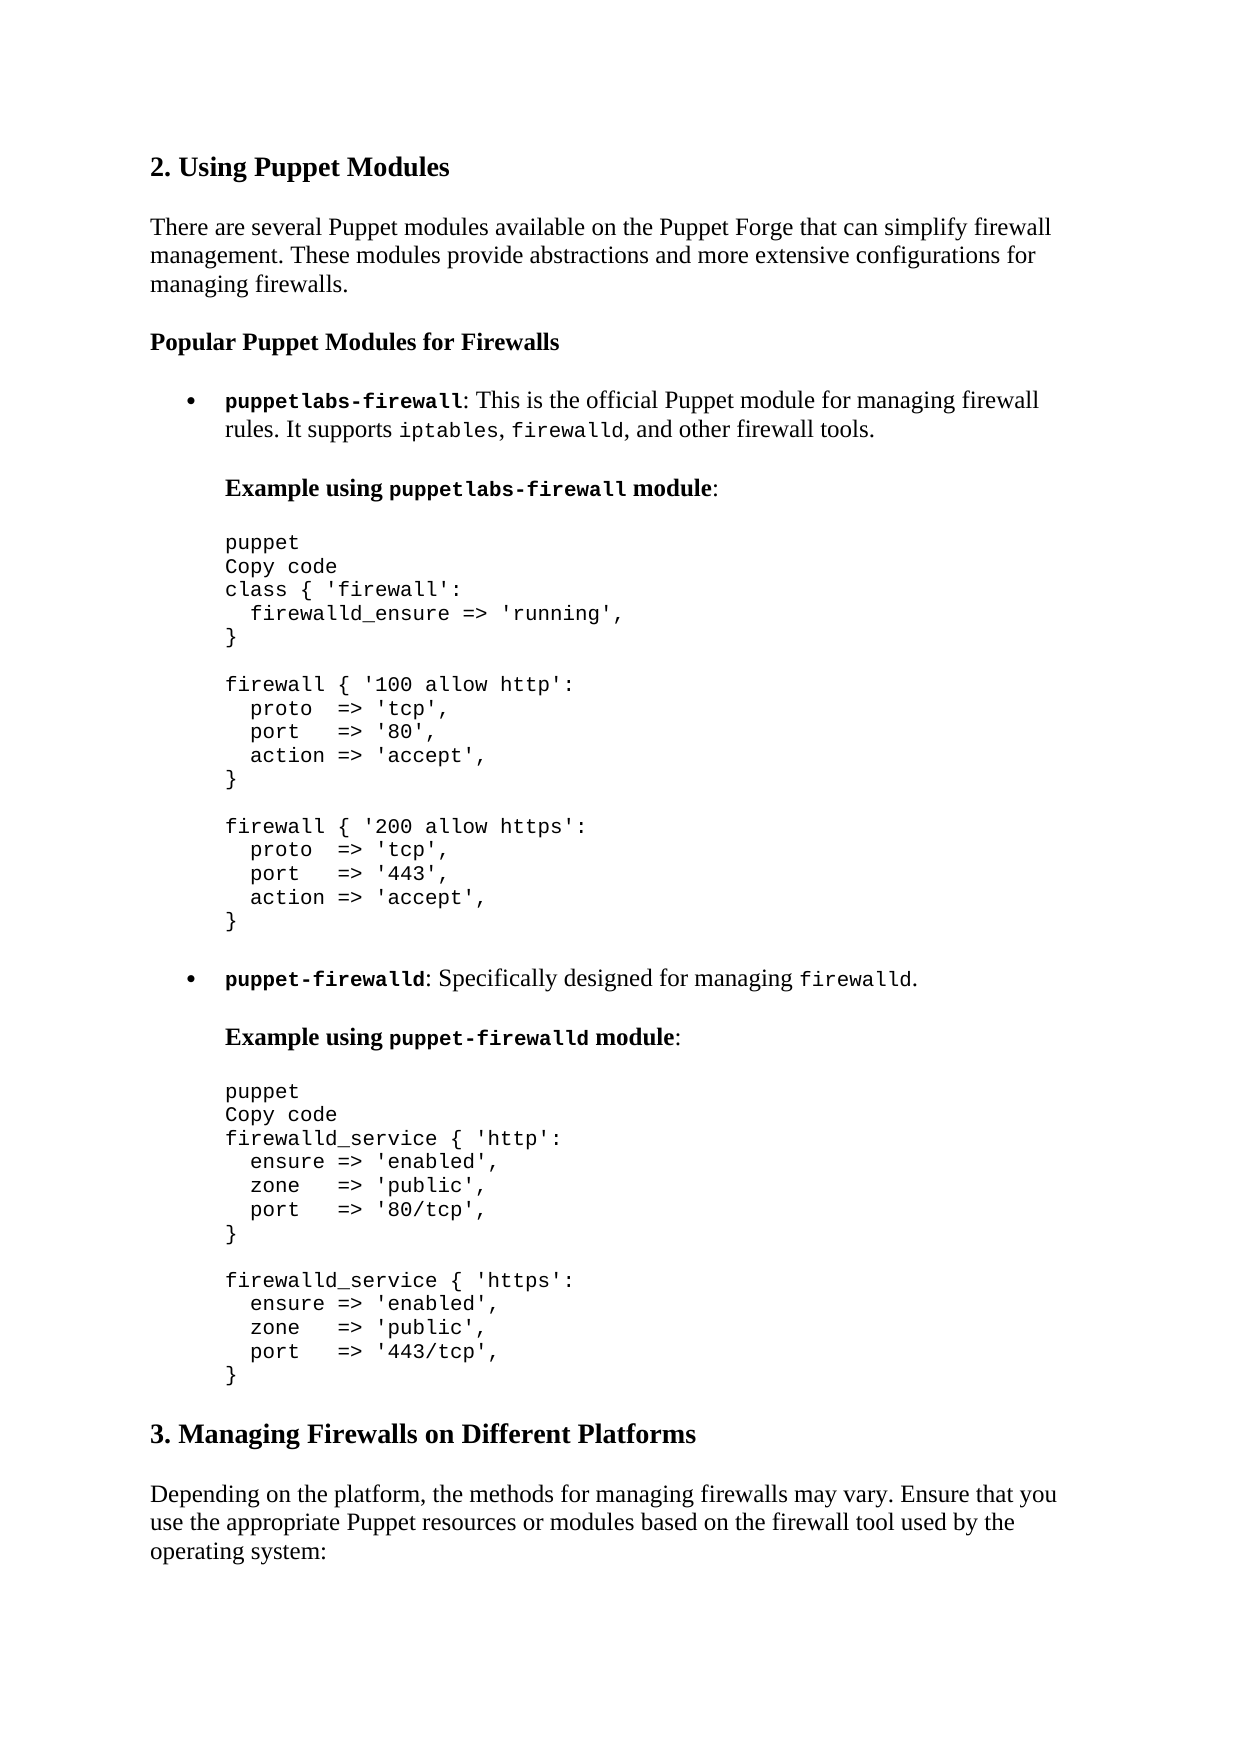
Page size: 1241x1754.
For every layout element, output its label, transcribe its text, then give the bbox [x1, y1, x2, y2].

text } [225, 768, 1090, 792]
text There are several Puppet modules available on the Puppet Forge that can simplify firewall management. These modules provide abstractions and more extensive configurations for managing firewalls. [150, 212, 1090, 298]
text port => '80/tcp', [225, 1199, 1090, 1222]
text ensure => 'enabled', [225, 1152, 1090, 1175]
text firewall { '200 allow https': [225, 816, 1090, 839]
text firewalld_service { 'https': [225, 1270, 1090, 1293]
text } [225, 1222, 1090, 1246]
text Example using puppet-firewalld module: [225, 1022, 1090, 1051]
text Popular Puppet Modules for Firewalls [150, 327, 1090, 356]
text ensure => 'enabled', [225, 1293, 1090, 1317]
text action => 'accept', [225, 887, 1090, 910]
text class { 'firewall': [225, 579, 1090, 603]
list puppet-firewalld: Specifically designed for managing firewalld. [187, 963, 1090, 993]
text action => 'accept', [225, 745, 1090, 768]
text puppet [225, 1081, 1090, 1104]
text Example using puppetlabs-firewall module: [225, 473, 1090, 503]
text } [225, 1364, 1090, 1388]
text firewalld_service { 'http': [225, 1128, 1090, 1152]
text 2. Using Puppet Modules [150, 150, 1090, 182]
text proto => 'tcp', [225, 697, 1090, 721]
text port => '443/tcp', [225, 1341, 1090, 1364]
text Depending on the platform, the methods for managing firewalls may vary. Ensure that you use the appropriate Puppet resources or modules based on the firewall tool used by the operating system: [150, 1479, 1090, 1565]
text } [225, 627, 1090, 650]
text } [225, 910, 1090, 934]
text zone => 'public', [225, 1317, 1090, 1341]
text port => '80', [225, 721, 1090, 745]
text zone => 'public', [225, 1175, 1090, 1199]
text Copy code [225, 556, 1090, 579]
text firewall { '100 allow http': [225, 674, 1090, 697]
text Copy code [225, 1104, 1090, 1128]
text puppet [225, 532, 1090, 556]
list puppetlabs-firewall: This is the official Puppet module for managing firewall rules. It supports iptables, firewalld, and other firewall tools. [187, 385, 1090, 444]
text proto => 'tcp', [225, 839, 1090, 863]
text firewalld_ensure => 'running', [225, 603, 1090, 627]
text port => '443', [225, 863, 1090, 887]
text 3. Managing Firewalls on Different Platforms [150, 1417, 1090, 1449]
